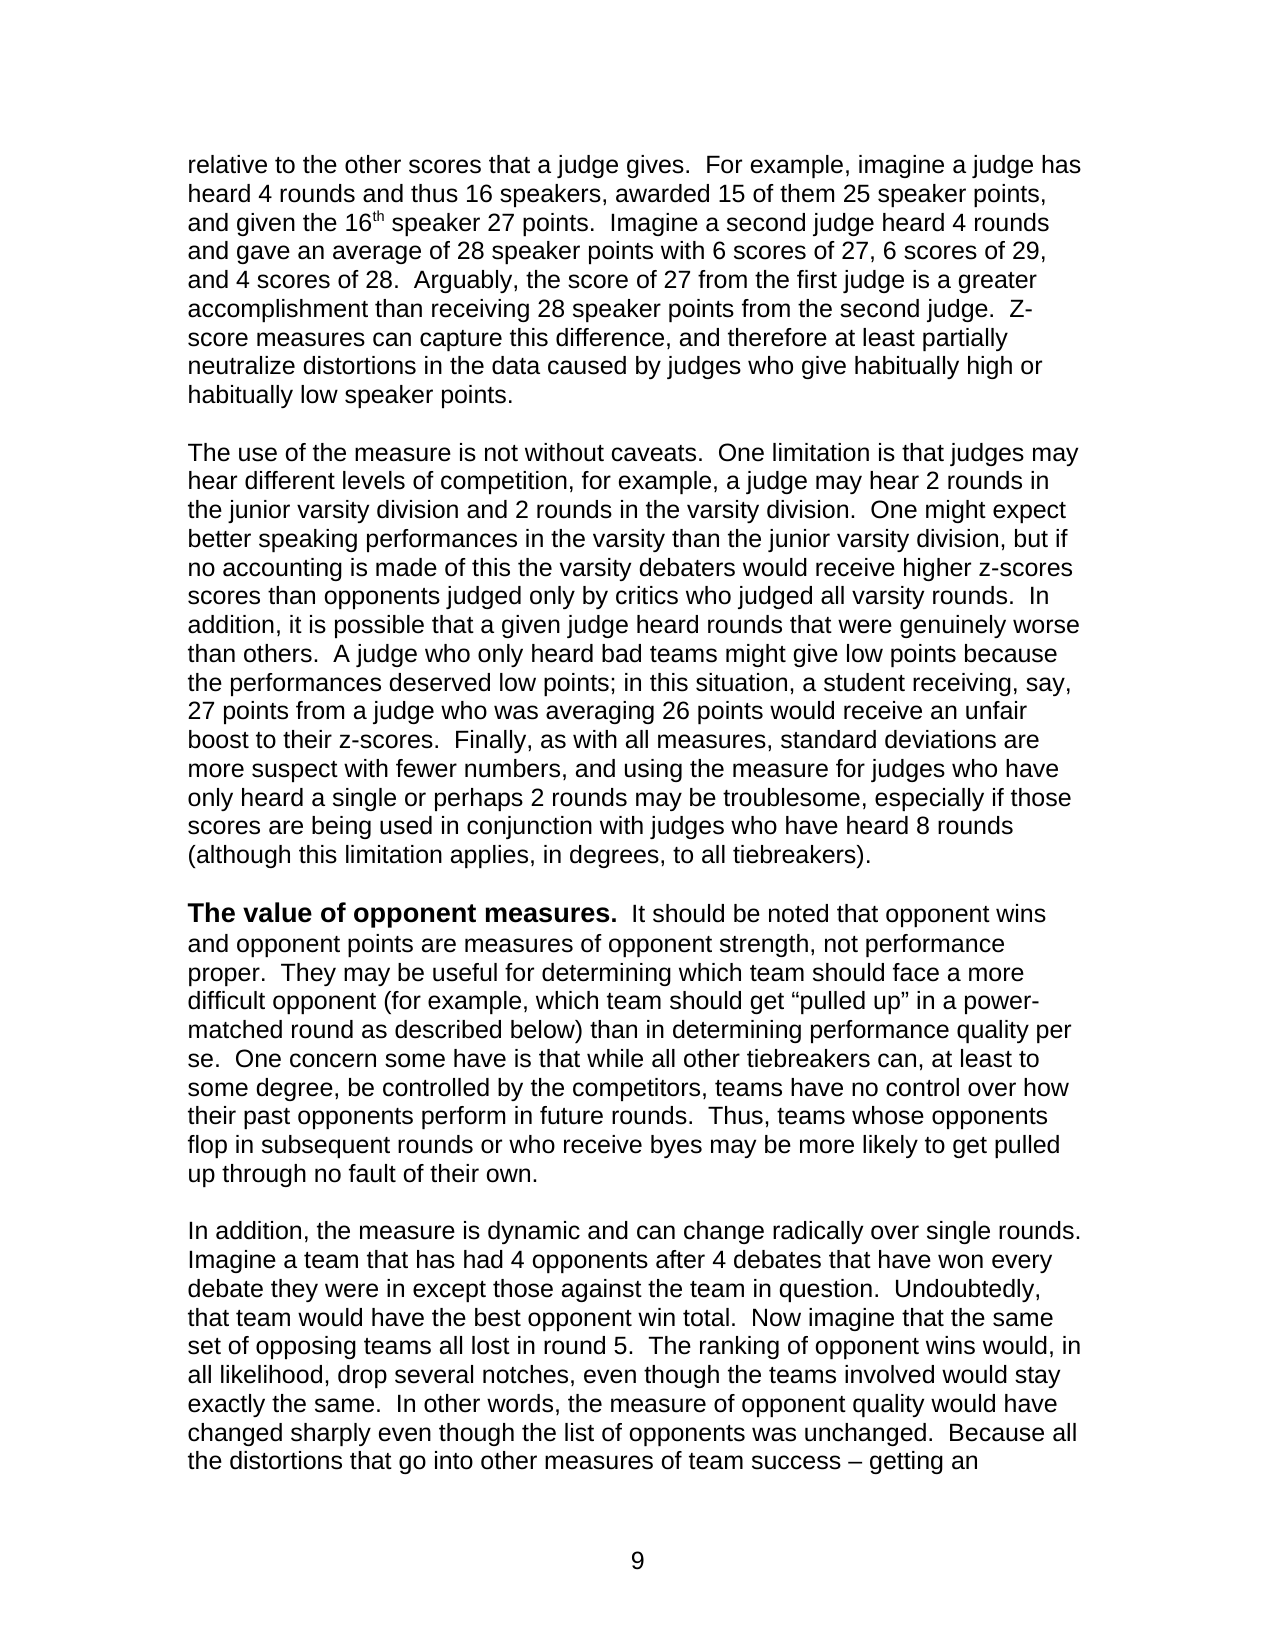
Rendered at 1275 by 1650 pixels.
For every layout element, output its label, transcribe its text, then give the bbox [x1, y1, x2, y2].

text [187, 150, 1087, 409]
text The value of opponent measures. It should be noted that opponent wins and opponent points are measures of opponent strength, not performance proper. They may be useful for determining which team should face a more difficult opponent (for example, which team should get “pulled up” in a power-matched round as described below) than in determining performance quality per se. One concern some have is that while all other tiebreakers can, at least to some degree, be controlled by the competitors, teams have no control over how their past opponents perform in future rounds. Thus, teams whose opponents flop in subsequent rounds or who receive byes may be more likely to get pulled up through no fault of their own. [187, 897, 1087, 1187]
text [187, 1216, 1087, 1475]
text The use of the measure is not without caveats. One limitation is that judges may hear different levels of competition, for example, a judge may hear 2 rounds in the junior varsity division and 2 rounds in the varsity division. One might expect better speaking performances in the varsity than the junior varsity division, but if no accounting is made of this the varsity debaters would receive higher z-scores scores than opponents judged only by critics who judged all varsity rounds. In addition, it is possible that a given judge heard rounds that were genuinely worse than others. A judge who only heard bad teams might give low points because the performances deserved low points; in this situation, a student receiving, say, 27 points from a judge who was averaging 26 points would receive an unfair boost to their z-scores. Finally, as with all measures, standard deviations are more suspect with fewer numbers, and using the measure for judges who have only heard a single or perhaps 2 rounds may be troublesome, especially if those scores are being used in conjunction with judges who have heard 8 rounds (although this limitation applies, in degrees, to all tiebreakers). [187, 437, 1087, 869]
